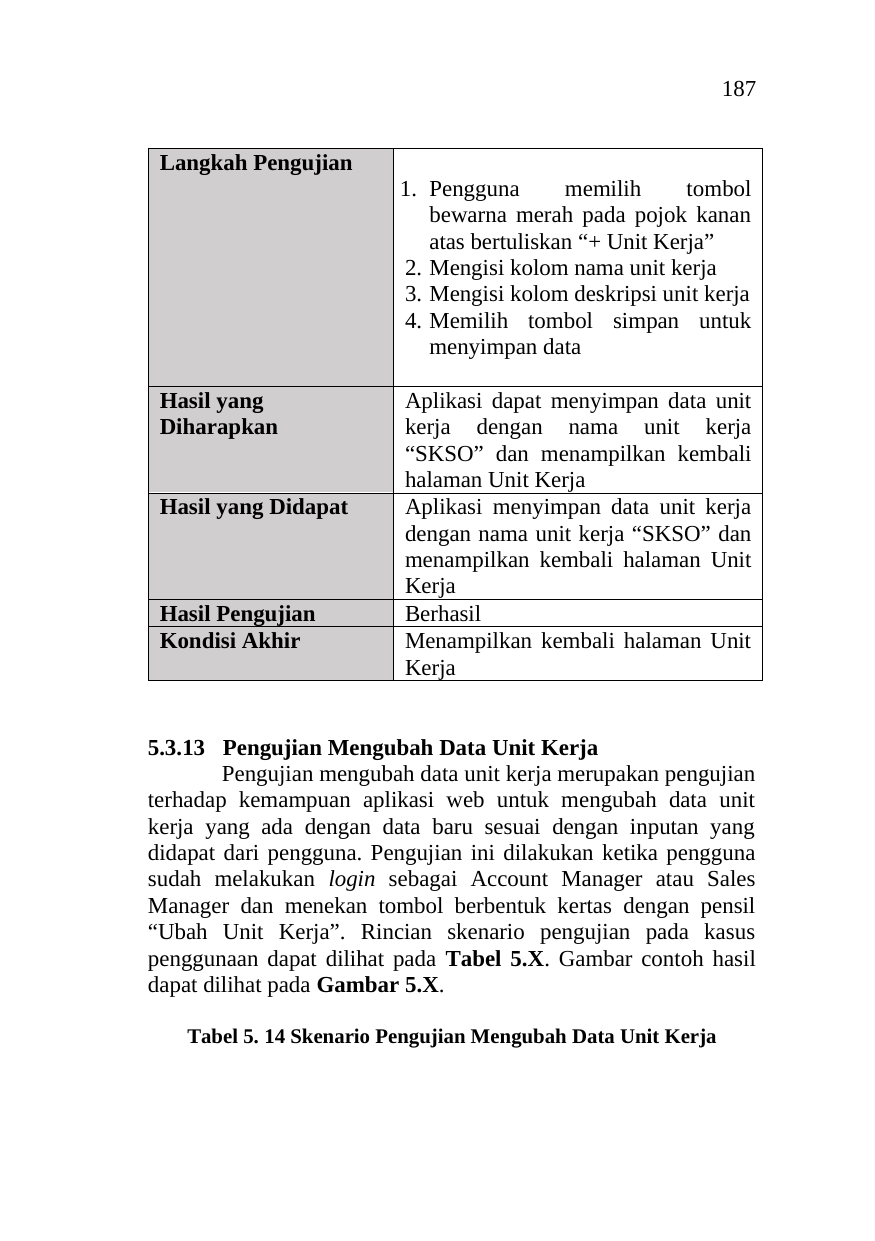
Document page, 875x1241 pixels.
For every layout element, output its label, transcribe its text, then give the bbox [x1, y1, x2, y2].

text Tabel 5. 14 Skenario Pengujian Mengubah Data Unit Kerja [148, 1024, 756, 1048]
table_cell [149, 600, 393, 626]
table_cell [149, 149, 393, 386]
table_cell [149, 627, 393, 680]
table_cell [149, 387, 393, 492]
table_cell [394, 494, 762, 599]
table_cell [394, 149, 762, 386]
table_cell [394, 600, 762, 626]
text Pengujian mengubah data unit kerja merupakan pengujian terhadap kemampuan aplikasi web untuk mengubah data unit kerja yang ada dengan data baru sesuai dengan inputan yang didapat dari pengguna. Pengujian ini dilakukan ketika pengguna sudah melakukan login sebagai Account Manager atau Sales Manager dan menekan tombol berbentuk kertas dengan pensil “Ubah Unit Kerja”. Rincian skenario pengujian pada kasus penggunaan dapat dilihat pada Tabel 5.X. Gambar contoh hasil dapat dilihat pada Gambar 5.X. [148, 760, 756, 997]
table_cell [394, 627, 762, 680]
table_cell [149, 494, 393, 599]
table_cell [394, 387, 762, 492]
subtitle Pengujian Mengubah Data Unit Kerja [148, 734, 756, 760]
